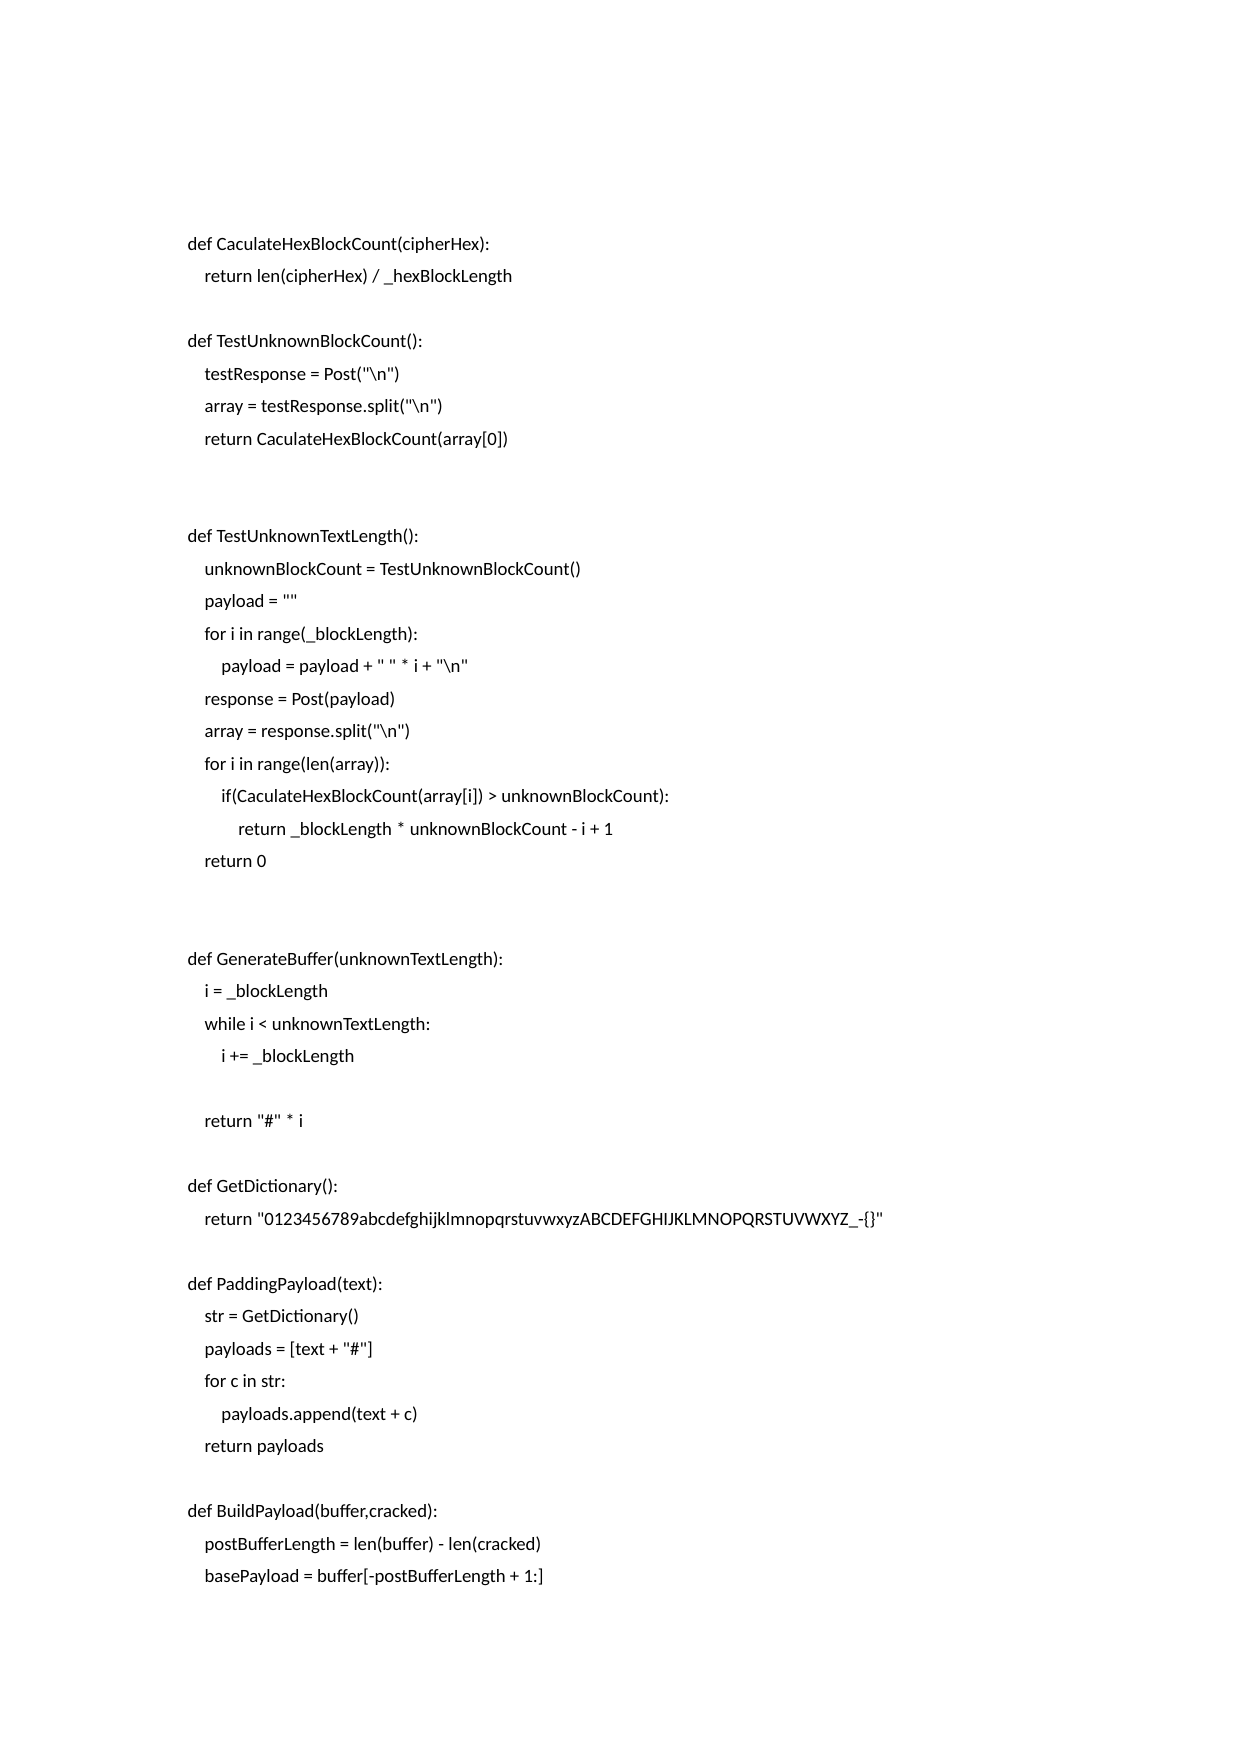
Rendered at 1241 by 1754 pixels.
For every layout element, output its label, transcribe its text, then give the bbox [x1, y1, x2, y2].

text str = GetDictionary() [187, 1299, 1053, 1332]
text postBufferLength = len(buffer) - len(cracked) [187, 1527, 1053, 1559]
text if(CaculateHexBlockCount(array[i]) > unknownBlockCount): [187, 779, 1053, 812]
text payloads.append(text + c) [187, 1397, 1053, 1429]
text array = testResponse.split("\n") [187, 389, 1053, 422]
text return _blockLength * unknownBlockCount - i + 1 [187, 812, 1053, 844]
text return payloads [187, 1429, 1053, 1462]
text def TestUnknownBlockCount(): [187, 324, 1053, 357]
text return "0123456789abcdefghijklmnopqrstuvwxyzABCDEFGHIJKLMNOPQRSTUVWXYZ_-{}" [187, 1202, 1053, 1234]
text payloads = [text + "#"] [187, 1332, 1053, 1364]
text for i in range(len(array)): [187, 747, 1053, 779]
text basePayload = buffer[-postBufferLength + 1:] [187, 1559, 1053, 1592]
text payload = payload + " " * i + "\n" [187, 649, 1053, 682]
text return 0 [187, 844, 1053, 877]
text def TestUnknownTextLength(): [187, 519, 1053, 552]
text i = _blockLength [187, 974, 1053, 1007]
text return CaculateHexBlockCount(array[0]) [187, 422, 1053, 454]
text response = Post(payload) [187, 682, 1053, 714]
text for c in str: [187, 1364, 1053, 1397]
text for i in range(_blockLength): [187, 617, 1053, 649]
text def PaddingPayload(text): [187, 1267, 1053, 1299]
text def GetDictionary(): [187, 1169, 1053, 1202]
text payload = "" [187, 584, 1053, 617]
text unknownBlockCount = TestUnknownBlockCount() [187, 552, 1053, 584]
text i += _blockLength [187, 1039, 1053, 1072]
text testResponse = Post("\n") [187, 357, 1053, 389]
text def BuildPayload(buffer,cracked): [187, 1494, 1053, 1527]
text while i < unknownTextLength: [187, 1007, 1053, 1039]
text return len(cipherHex) / _hexBlockLength [187, 259, 1053, 292]
text def CaculateHexBlockCount(cipherHex): [187, 227, 1053, 259]
text def GenerateBuffer(unknownTextLength): [187, 942, 1053, 974]
text return "#" * i [187, 1104, 1053, 1137]
text array = response.split("\n") [187, 714, 1053, 747]
